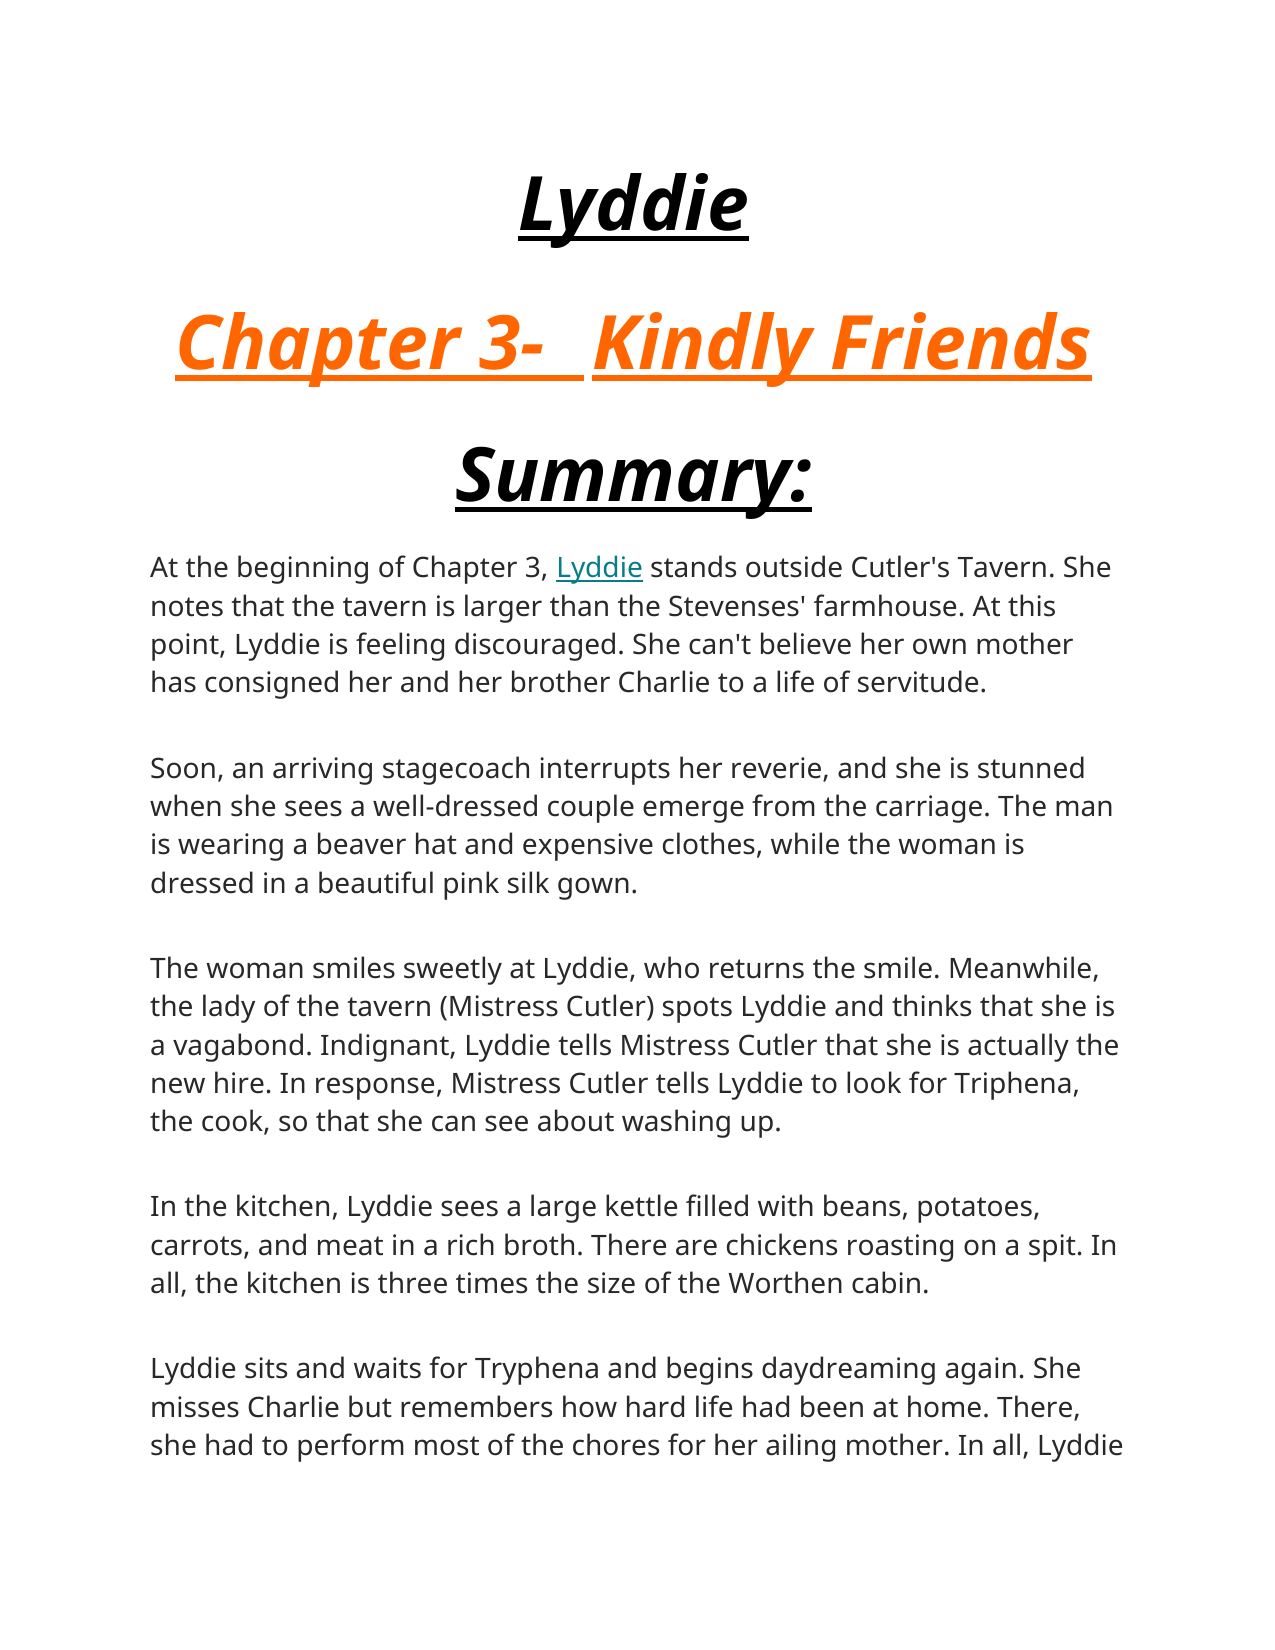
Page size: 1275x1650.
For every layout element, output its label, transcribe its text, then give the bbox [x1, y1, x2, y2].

text Lyddie [150, 150, 1125, 252]
text In the kitchen, Lyddie sees a large kettle filled with beans, potatoes, carrots, and meat in a rich broth. There are chickens roasting on a spit. In all, the kitchen is three times the size of the Worthen cabin. [150, 1187, 1125, 1302]
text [150, 1349, 1125, 1464]
text Summary: [150, 421, 1125, 523]
text The woman smiles sweetly at Lyddie, who returns the smile. Meanwhile, the lady of the tavern (Mistress Cutler) spots Lyddie and thinks that she is a vagabond. Indignant, Lyddie tells Mistress Cutler that she is actually the new hire. In response, Mistress Cutler tells Lyddie to look for Triphena, the cook, so that she can see about washing up. [150, 948, 1125, 1140]
text Chapter 3- Kindly Friends [150, 289, 1125, 392]
text At the beginning of Chapter 3, Lyddie stands outside Cutler's Tavern. She notes that the tavern is larger than the Stevenses' farmhouse. At this point, Lyddie is feeling discouraged. She can't believe her own mother has consigned her and her brother Charlie to a life of servitude. [150, 548, 1125, 701]
text Soon, an arriving stagecoach interrupts her reverie, and she is stunned when she sees a well-dressed couple emerge from the carriage. The man is wearing a beaver hat and expensive clothes, while the woman is dressed in a beautiful pink silk gown. [150, 748, 1125, 901]
